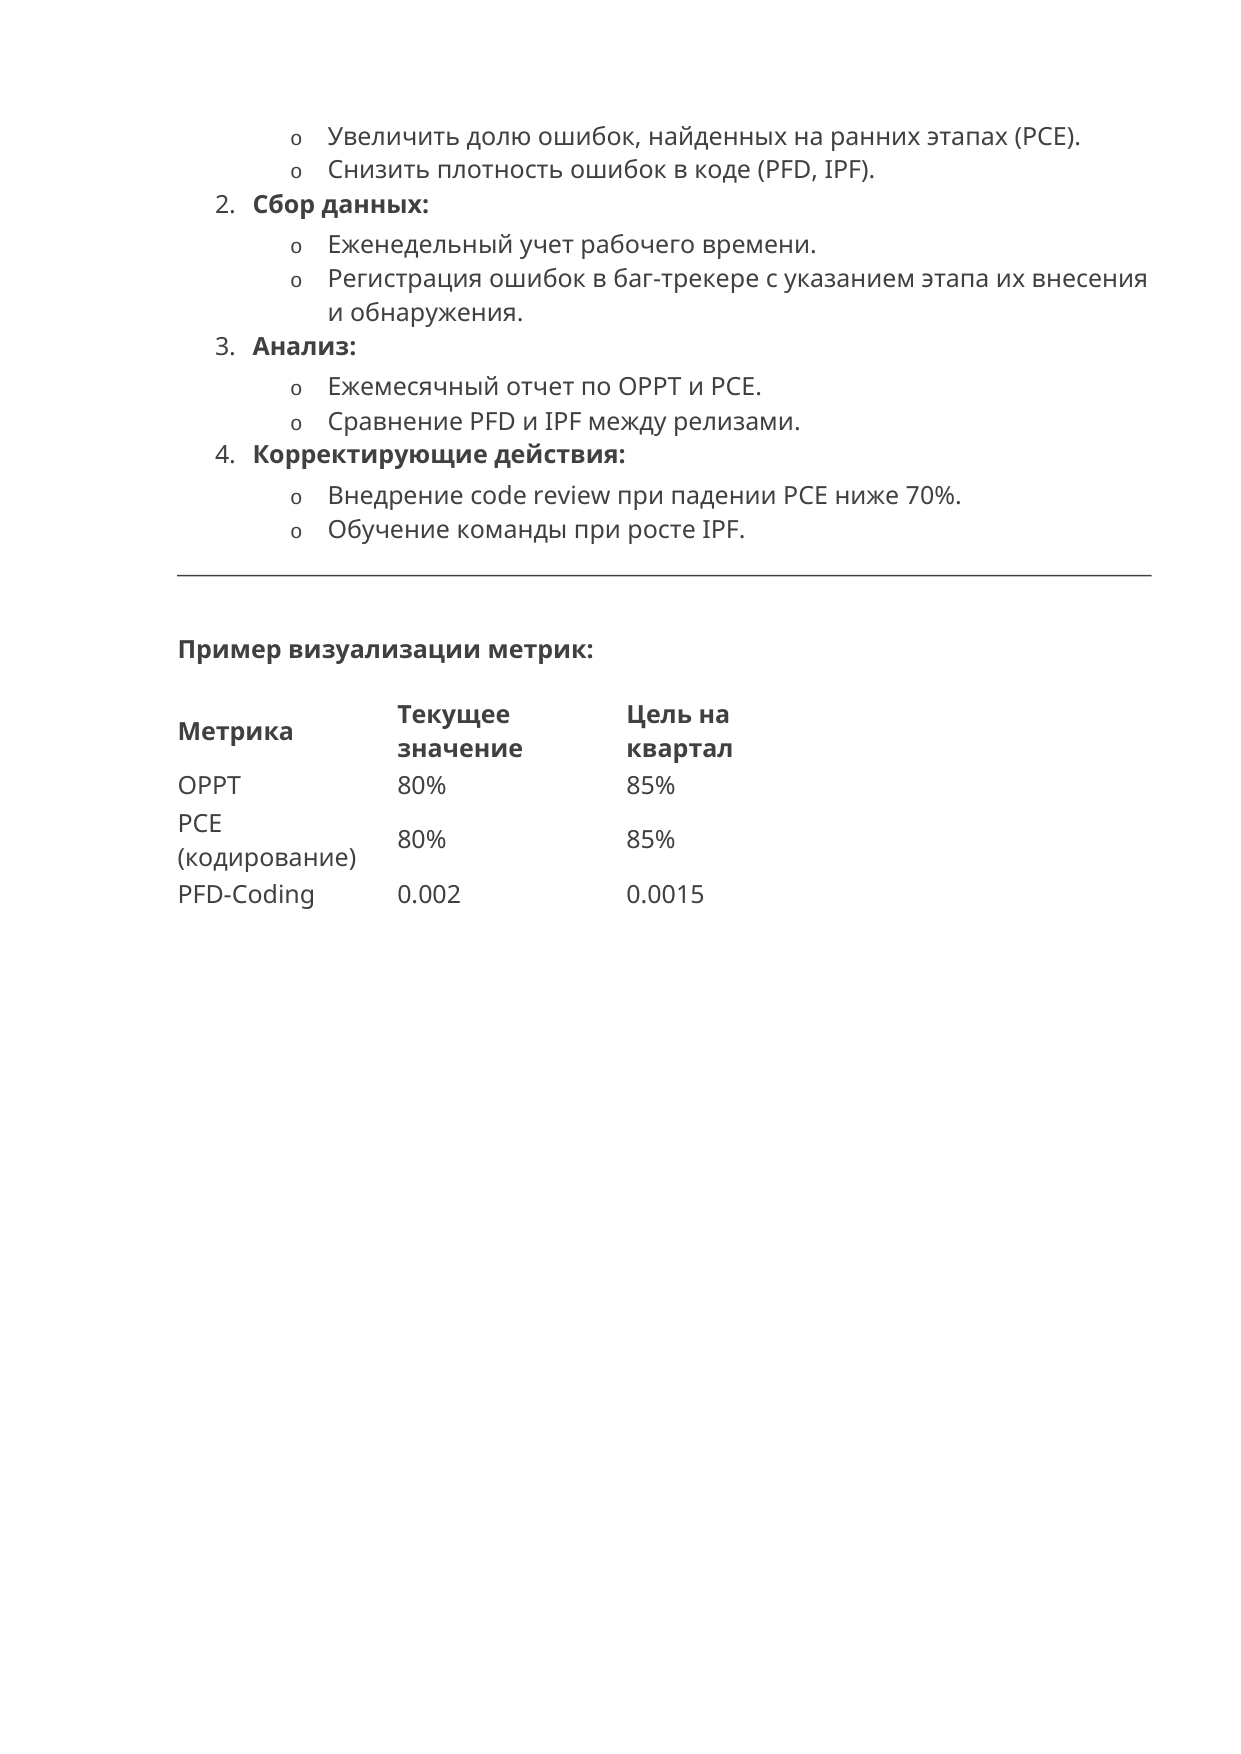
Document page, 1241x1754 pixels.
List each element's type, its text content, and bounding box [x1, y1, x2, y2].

list Внедрение code review при падении PCE ниже 70%. [290, 477, 1152, 512]
table_cell 85% [625, 804, 831, 875]
list Сбор данных: [215, 186, 1152, 220]
list Еженедельный учет рабочего времени. [290, 227, 1152, 261]
table_cell 80% [396, 766, 624, 804]
list Увеличить долю ошибок, найденных на ранних этапах (PCE). [290, 118, 1152, 152]
list Сравнение PFD и IPF между релизами. [290, 403, 1152, 437]
list Снизить плотность ошибок в коде (PFD, IPF). [290, 152, 1152, 186]
table_header Текущее значение [396, 695, 624, 766]
list Обучение команды при росте IPF. [290, 512, 1152, 546]
table_cell PCE (кодирование) [177, 804, 396, 875]
table_cell PFD-Coding [177, 875, 396, 912]
list Ежемесячный отчет по OPPT и PCE. [290, 369, 1152, 403]
table_header Метрика [177, 695, 396, 766]
list Регистрация ошибок в баг-трекере с указанием этапа их внесения и обнаружения. [290, 261, 1152, 329]
table_cell 0.0015 [625, 875, 831, 912]
table_cell 80% [396, 804, 624, 875]
table_cell 85% [625, 766, 831, 804]
list Корректирующие действия: [215, 437, 1152, 471]
table_header Цель на квартал [625, 695, 831, 766]
table_cell OPPT [177, 766, 396, 804]
text Пример визуализации метрик: [177, 632, 1152, 666]
table_cell 0.002 [396, 875, 624, 912]
list Анализ: [215, 329, 1152, 363]
